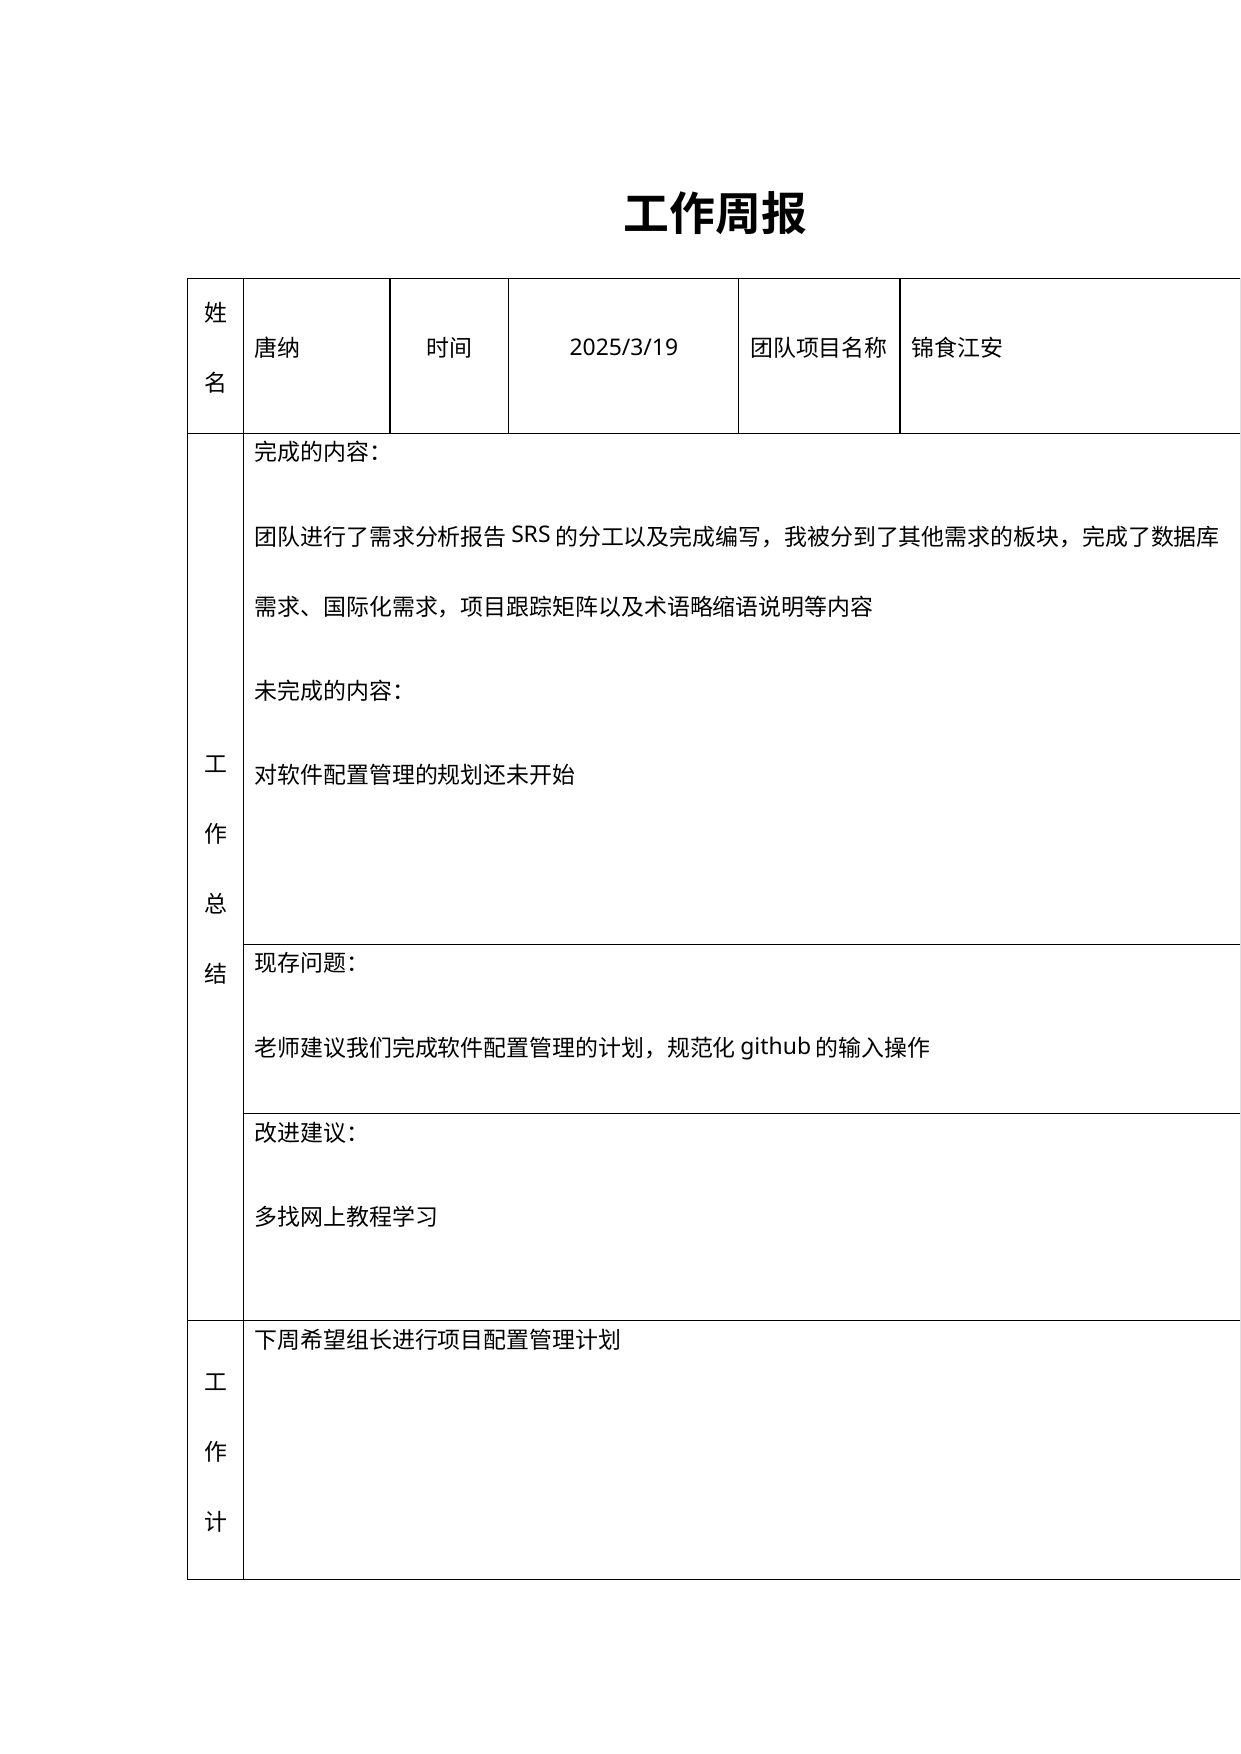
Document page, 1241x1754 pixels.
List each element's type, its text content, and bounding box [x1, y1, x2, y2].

table_header 工作周报 [188, 162, 1240, 278]
table_cell 改进建议： 多找网上教程学习 [244, 1114, 1240, 1320]
table_cell 姓名 [188, 279, 243, 433]
table_cell 工作总结 [188, 434, 243, 1320]
table_cell 锦食江安 [901, 279, 1240, 433]
table_cell 2025/3/19 [509, 279, 738, 433]
table_cell 完成的内容： 团队进行了需求分析报告SRS的分工以及完成编写，我被分到了其他需求的板块，完成了数据库需求、国际化需求，项目跟踪矩阵以及术语略缩语说明等内容 未完成的内容： 对软件配置管理的规划还未开始 [244, 434, 1240, 944]
table_cell 现存问题： 老师建议我们完成软件配置管理的计划，规范化github的输入操作 [244, 945, 1240, 1113]
table_cell 工作计划 [188, 1321, 243, 1579]
table_cell 时间 [391, 279, 508, 433]
table_cell 下周希望组长进行项目配置管理计划 [244, 1321, 1240, 1579]
table_cell 唐纳 [244, 279, 389, 433]
table_cell 团队项目名称 [739, 279, 899, 433]
